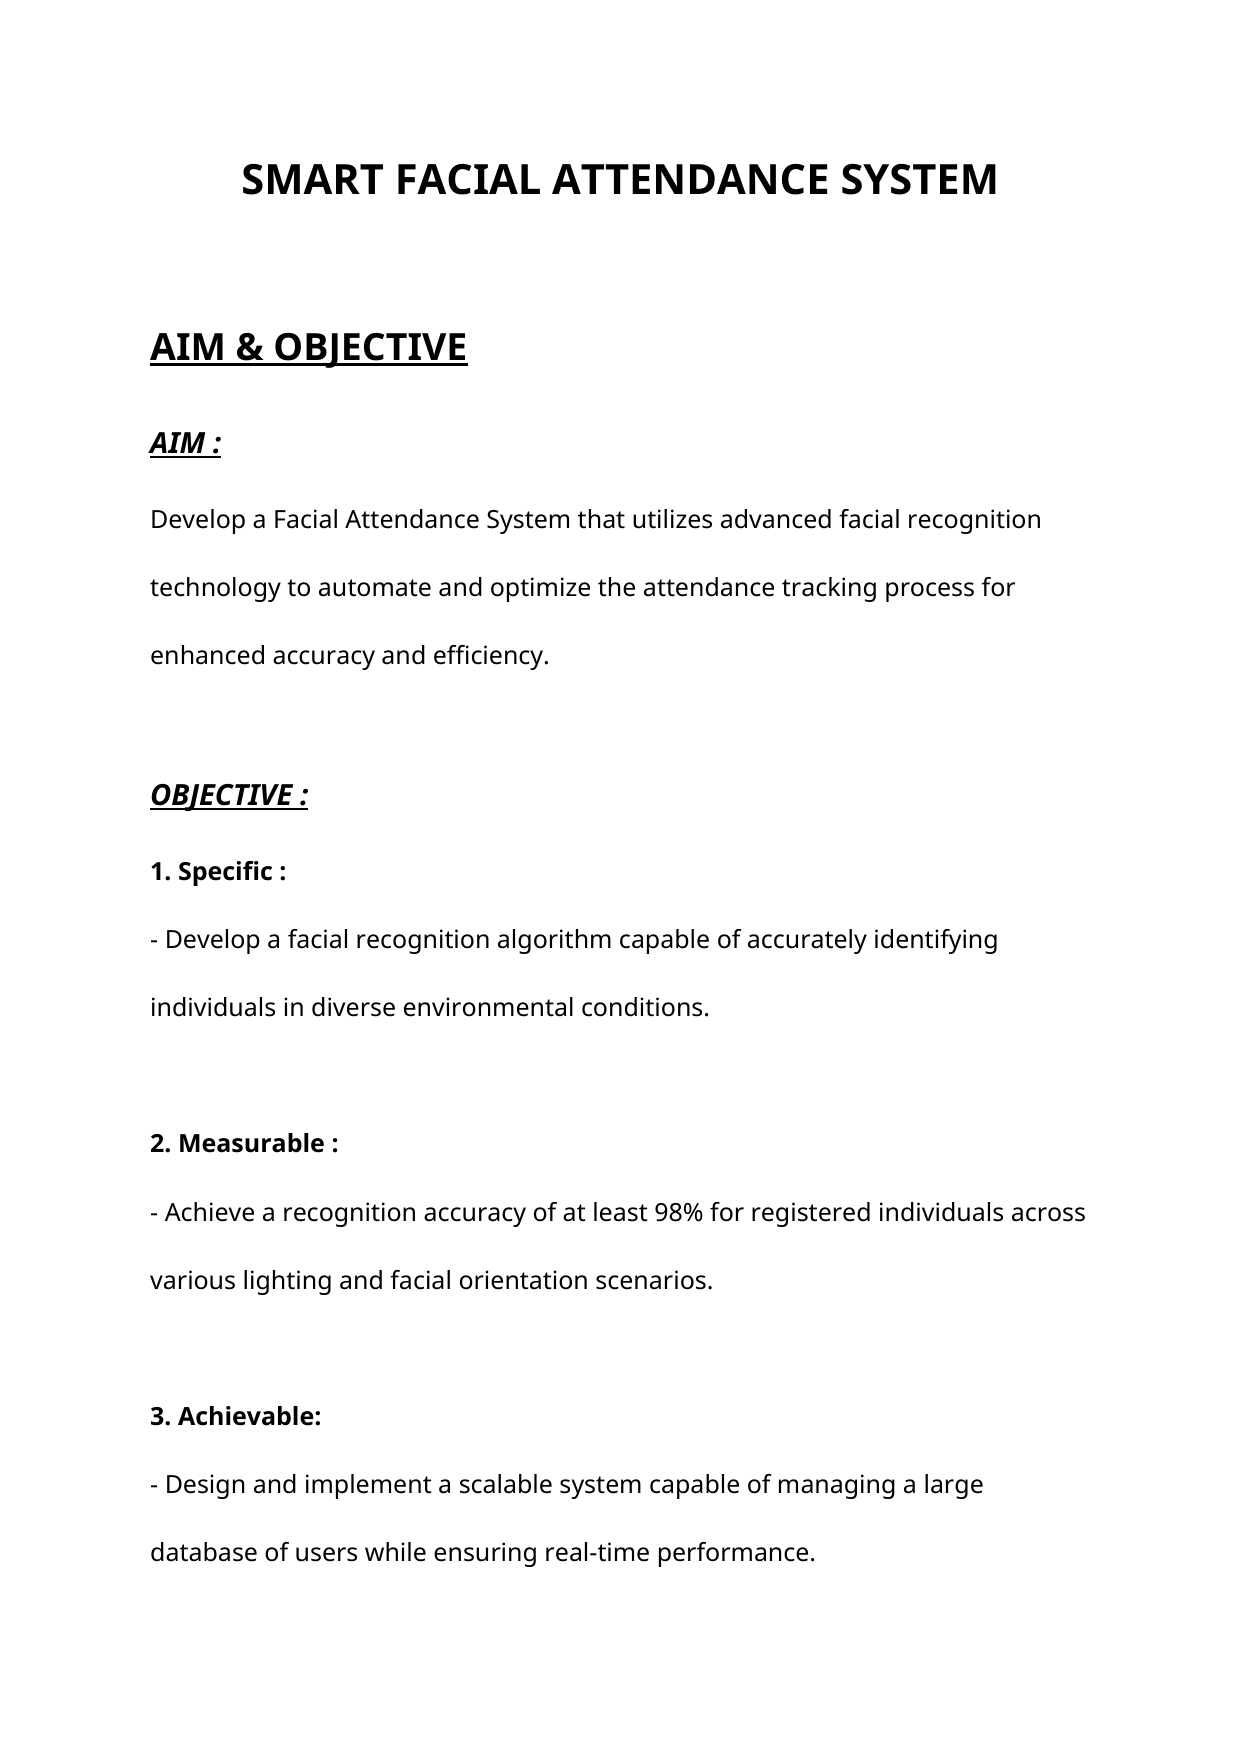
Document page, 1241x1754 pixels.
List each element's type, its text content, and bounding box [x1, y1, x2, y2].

text OBJECTIVE : [150, 774, 1090, 814]
text AIM & OBJECTIVE [150, 320, 1090, 371]
text 1. Specific : [150, 854, 1090, 888]
text - Develop a facial recognition algorithm capable of accurately identifying individuals in diverse environmental conditions. [150, 922, 1090, 1024]
text Develop a Facial Attendance System that utilizes advanced facial recognition technology to automate and optimize the attendance tracking process for enhanced accuracy and efficiency. [150, 502, 1090, 672]
text - Achieve a recognition accuracy of at least 98% for registered individuals across various lighting and facial orientation scenarios. [150, 1194, 1090, 1296]
text SMART FACIAL ATTENDANCE SYSTEM [150, 150, 1090, 207]
text 2. Measurable : [150, 1126, 1090, 1160]
text 3. Achievable: [150, 1399, 1090, 1433]
text AIM : [150, 422, 1090, 462]
text - Design and implement a scalable system capable of managing a large database of users while ensuring real-time performance. [150, 1467, 1090, 1569]
